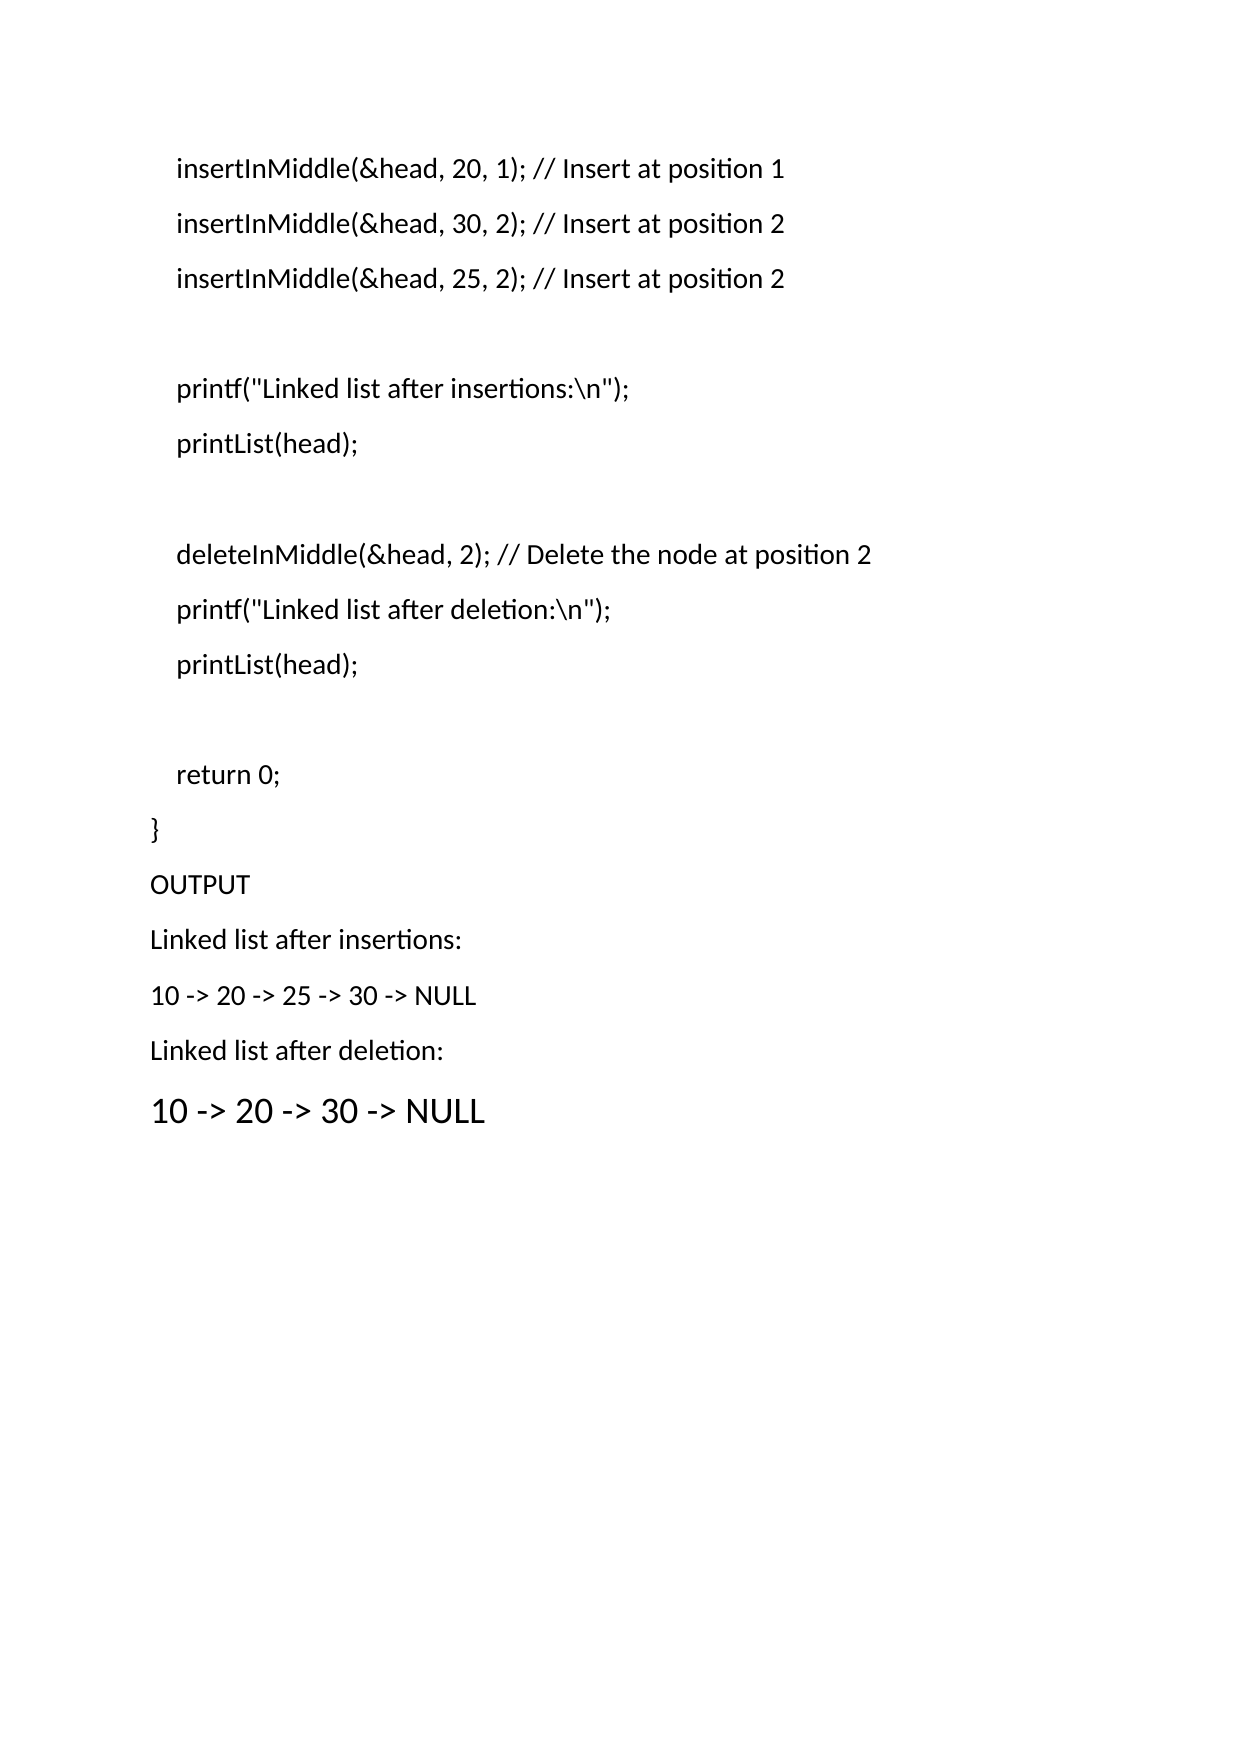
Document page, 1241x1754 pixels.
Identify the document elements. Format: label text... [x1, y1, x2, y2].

text Linked list after insertions: [150, 921, 1090, 957]
text deleteInMiddle(&head, 2); // Delete the node at position 2 [150, 536, 1090, 571]
text insertInMiddle(&head, 30, 2); // Insert at position 2 [150, 205, 1090, 241]
text return 0; [150, 756, 1090, 792]
text printf("Linked list after deletion:\n"); [150, 591, 1090, 626]
text printf("Linked list after insertions:\n"); [150, 370, 1090, 406]
text insertInMiddle(&head, 20, 1); // Insert at position 1 [150, 150, 1090, 186]
text printList(head); [150, 646, 1090, 682]
text 10 -> 20 -> 25 -> 30 -> NULL [150, 977, 1090, 1012]
text printList(head); [150, 426, 1090, 461]
text } [150, 811, 1090, 847]
text insertInMiddle(&head, 25, 2); // Insert at position 2 [150, 260, 1090, 296]
text 10 -> 20 -> 30 -> NULL [150, 1087, 1090, 1133]
text OUTPUT [150, 866, 1090, 902]
text Linked list after deletion: [150, 1032, 1090, 1067]
